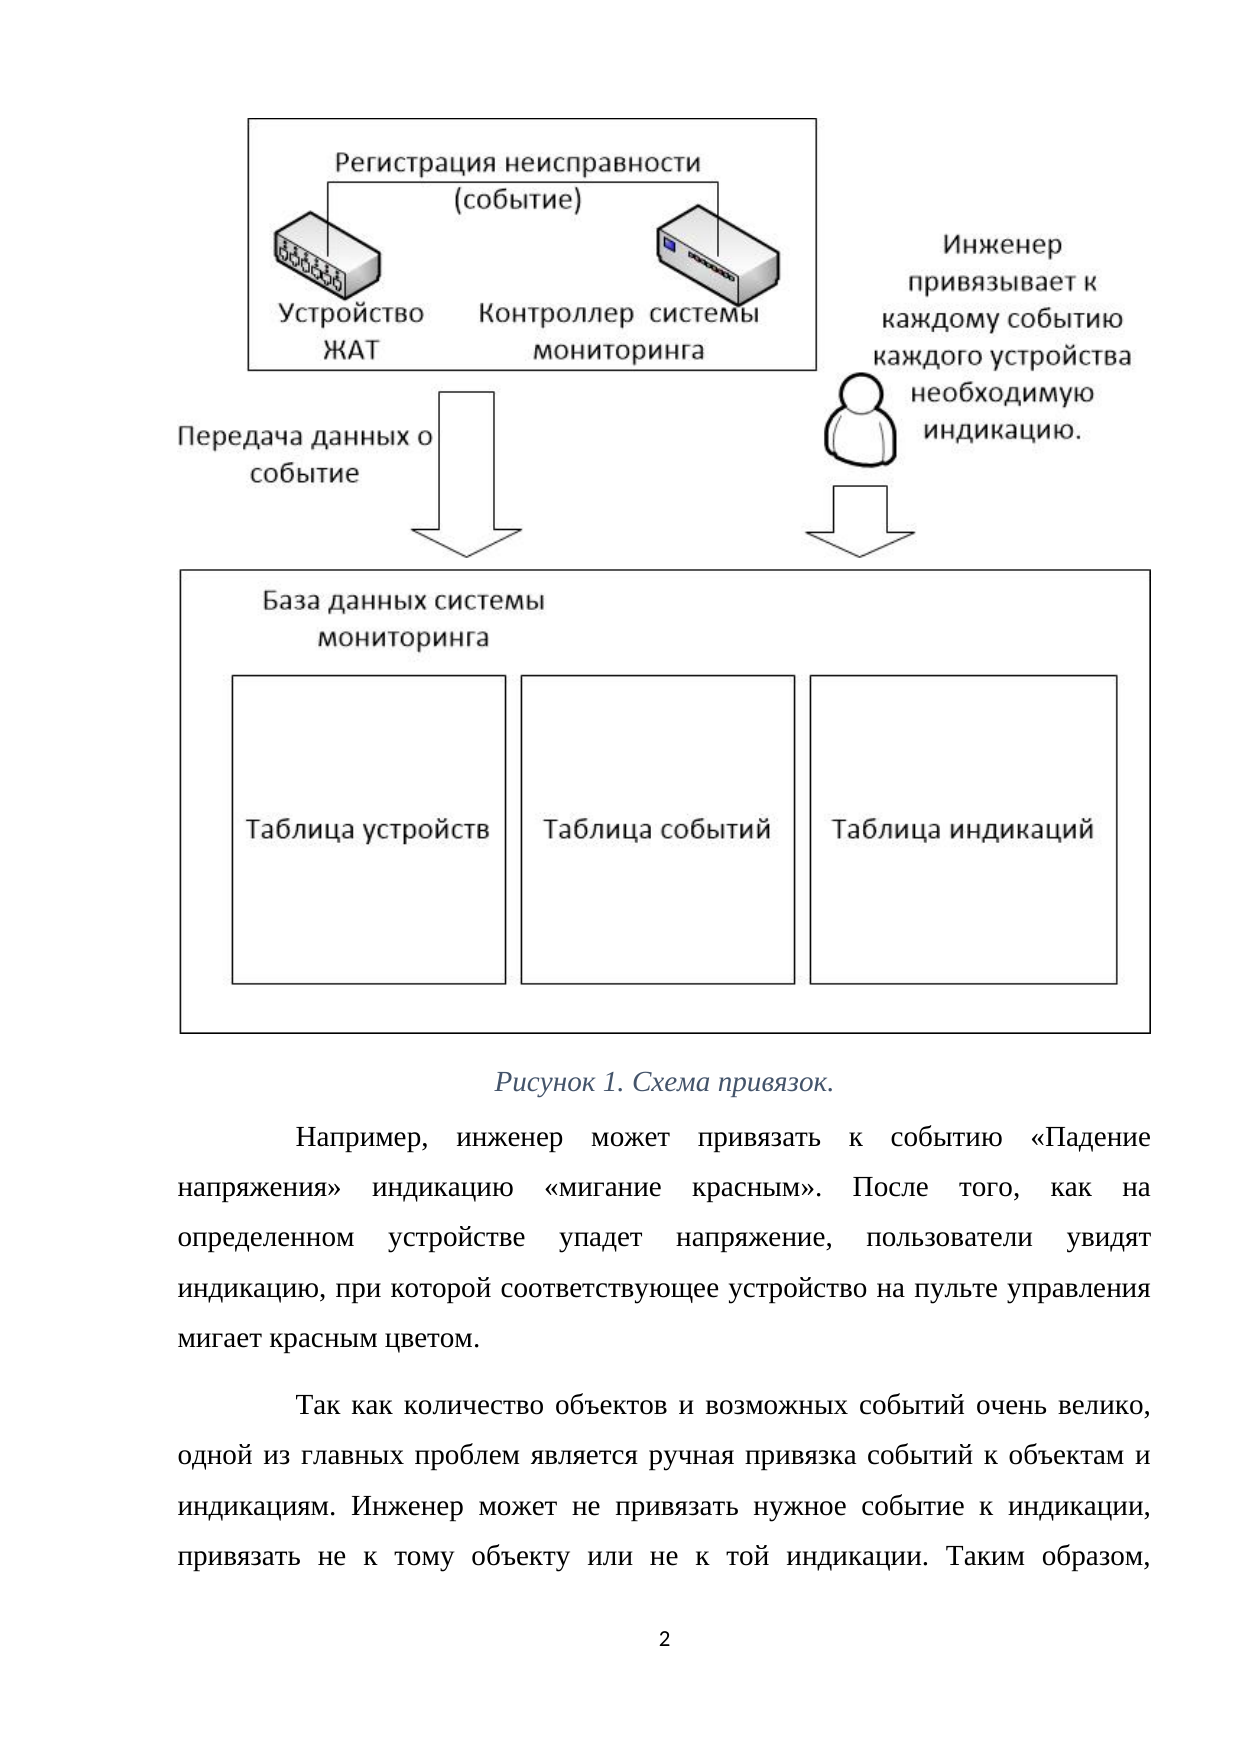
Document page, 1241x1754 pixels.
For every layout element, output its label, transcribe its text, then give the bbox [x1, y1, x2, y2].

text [177, 1387, 1152, 1572]
picture [177, 118, 1151, 1034]
text Например, инженер может привязать к событию «Падение напряжения» индикацию «мигание красным». После того, как на определенном устройстве упадет напряжение, пользователи увидят индикацию, при которой соответствующее устройство на пульте управления мигает красным цветом. [177, 1119, 1152, 1354]
text Рисунок 1. Схема привязок. [177, 1064, 1152, 1098]
